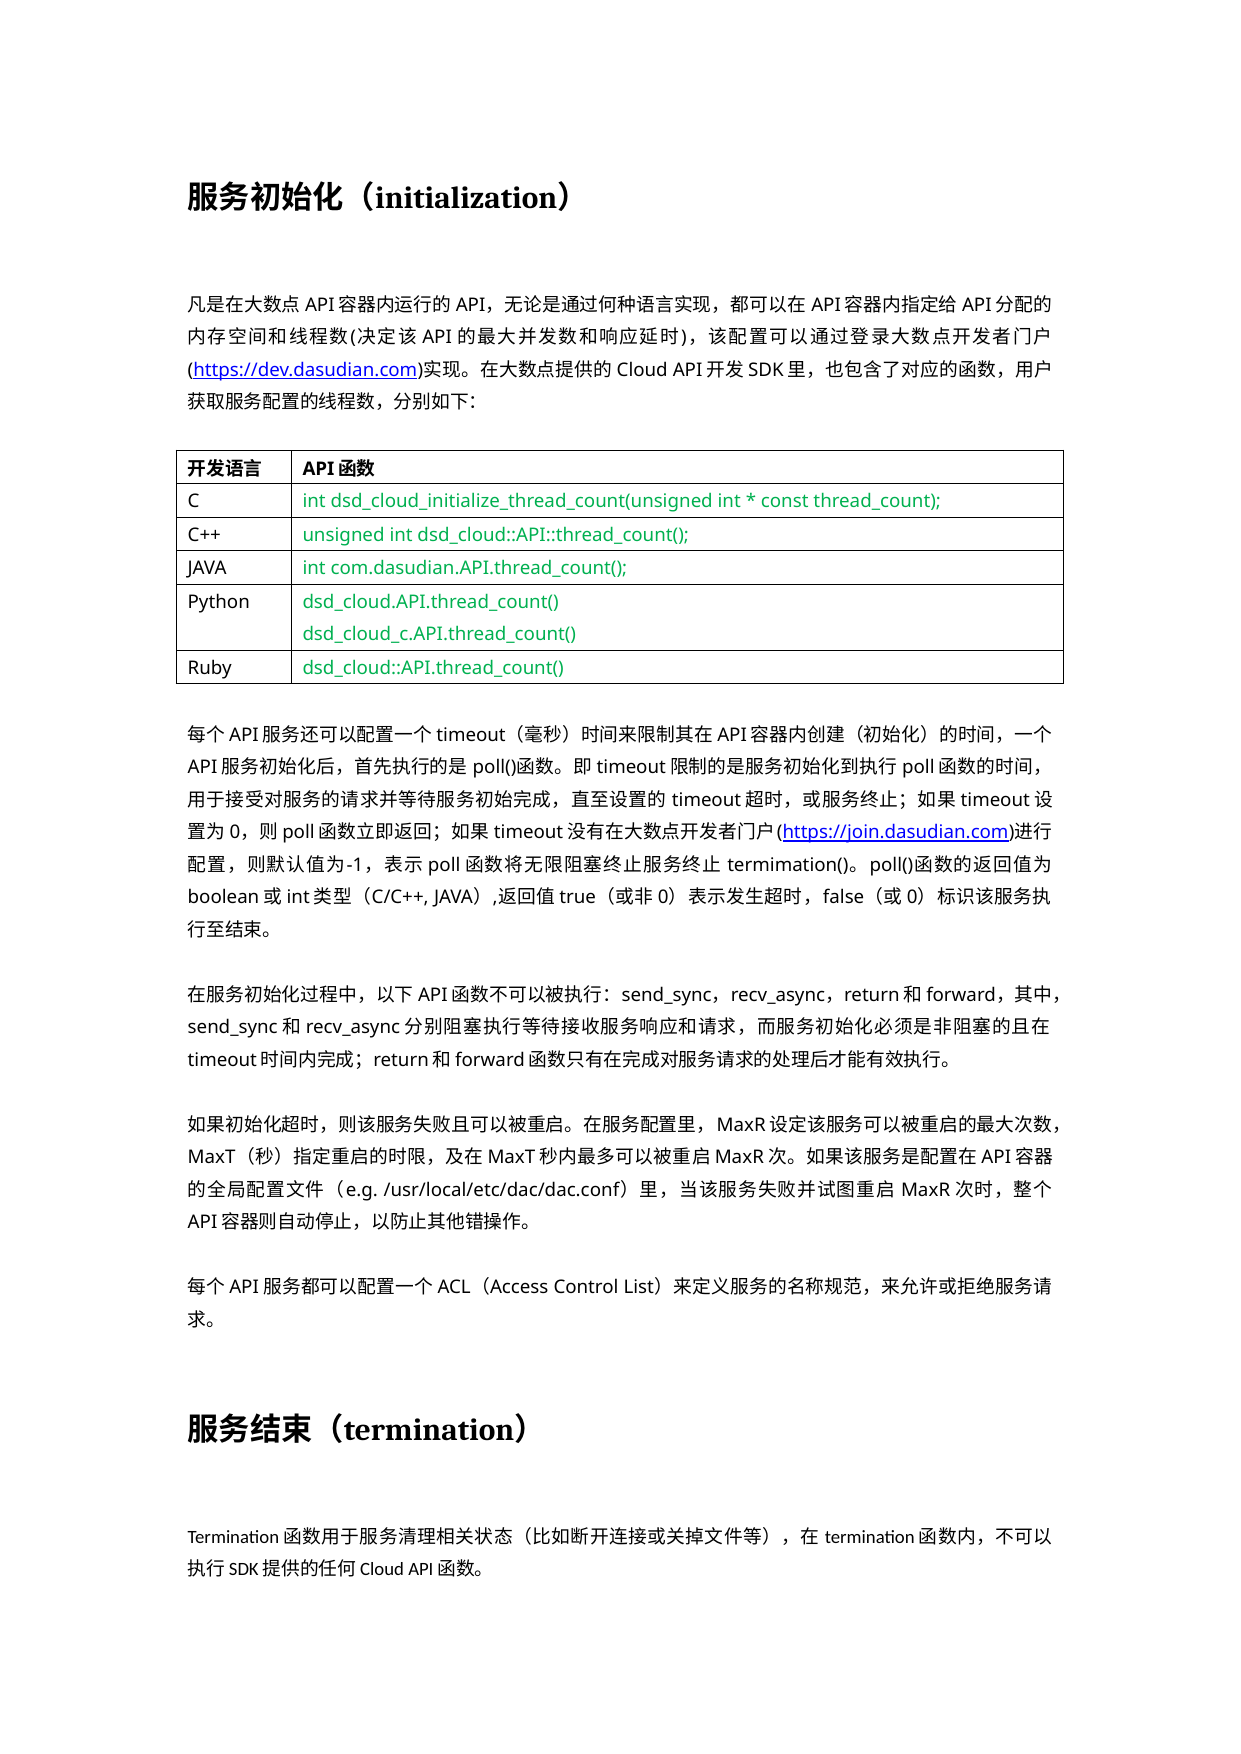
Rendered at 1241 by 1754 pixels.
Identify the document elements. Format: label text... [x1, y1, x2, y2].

text 每个API服务都可以配置一个ACL（Access Control List）来定义服务的名称规范，来允许或拒绝服务请求。 [187, 1269, 1053, 1334]
table_cell int com.dasudian.API.thread_count(); [292, 551, 1063, 584]
table_header API函数 [292, 451, 1063, 483]
text 在服务初始化过程中，以下API函数不可以被执行：send_sync，recv_async，return和forward，其中，send_sync和recv_async分别阻塞执行等待接收服务响应和请求，而服务初始化必须是非阻塞的且在timeout时间内完成；return和forward函数只有在完成对服务请求的处理后才能有效执行。 [187, 977, 1053, 1074]
text 如果初始化超时，则该服务失败且可以被重启。在服务配置里，MaxR设定该服务可以被重启的最大次数，MaxT（秒）指定重启的时限，及在MaxT秒内最多可以被重启MaxR次。如果该服务是配置在API容器的全局配置文件（e.g. /usr/local/etc/dac/dac.conf）里，当该服务失败并试图重启MaxR次时，整个API容器则自动停止，以防止其他错操作。 [187, 1107, 1053, 1237]
text Termination函数用于服务清理相关状态（比如断开连接或关掉文件等），在termination函数内，不可以执行SDK提供的任何Cloud API函数。 [187, 1519, 1053, 1584]
table_cell int dsd_cloud_initialize_thread_count(unsigned int * const thread_count); [292, 484, 1063, 517]
table_cell Python [177, 585, 291, 650]
table_header 开发语言 [177, 451, 291, 483]
table_cell unsigned int dsd_cloud::API::thread_count(); [292, 518, 1063, 550]
table_cell C++ [177, 518, 291, 550]
table_cell JAVA [177, 551, 291, 584]
table_cell C [177, 484, 291, 517]
text 每个API服务还可以配置一个timeout（毫秒）时间来限制其在API容器内创建（初始化）的时间，一个API服务初始化后，首先执行的是poll()函数。即timeout限制的是服务初始化到执行poll函数的时间，用于接受对服务的请求并等待服务初始完成，直至设置的timeout超时，或服务终止；如果timeout设置为0，则poll函数立即返回；如果timeout没有在大数点开发者门户(https://join.dasudian.com)进行配置，则默认值为-1，表示poll函数将无限阻塞终止服务终止termimation()。poll()函数的返回值为boolean或int类型（C/C++, JAVA）,返回值true（或非0）表示发生超时，false（或0）标识该服务执行至结束。 [187, 717, 1053, 944]
text 凡是在大数点API容器内运行的API，无论是通过何种语言实现，都可以在API容器内指定给API分配的内存空间和线程数(决定该API的最大并发数和响应延时)，该配置可以通过登录大数点开发者门户(https://dev.dasudian.com)实现。在大数点提供的Cloud API开发SDK里，也包含了对应的函数，用户获取服务配置的线程数，分别如下： [187, 287, 1053, 417]
subtitle 服务结束（termination） [187, 1394, 1053, 1459]
table_cell Ruby [177, 651, 291, 683]
table_cell dsd_cloud.API.thread_count() dsd_cloud_c.API.thread_count() [292, 585, 1063, 650]
subtitle 服务初始化（initialization） [187, 162, 1053, 227]
table_cell dsd_cloud::API.thread_count() [292, 651, 1063, 683]
